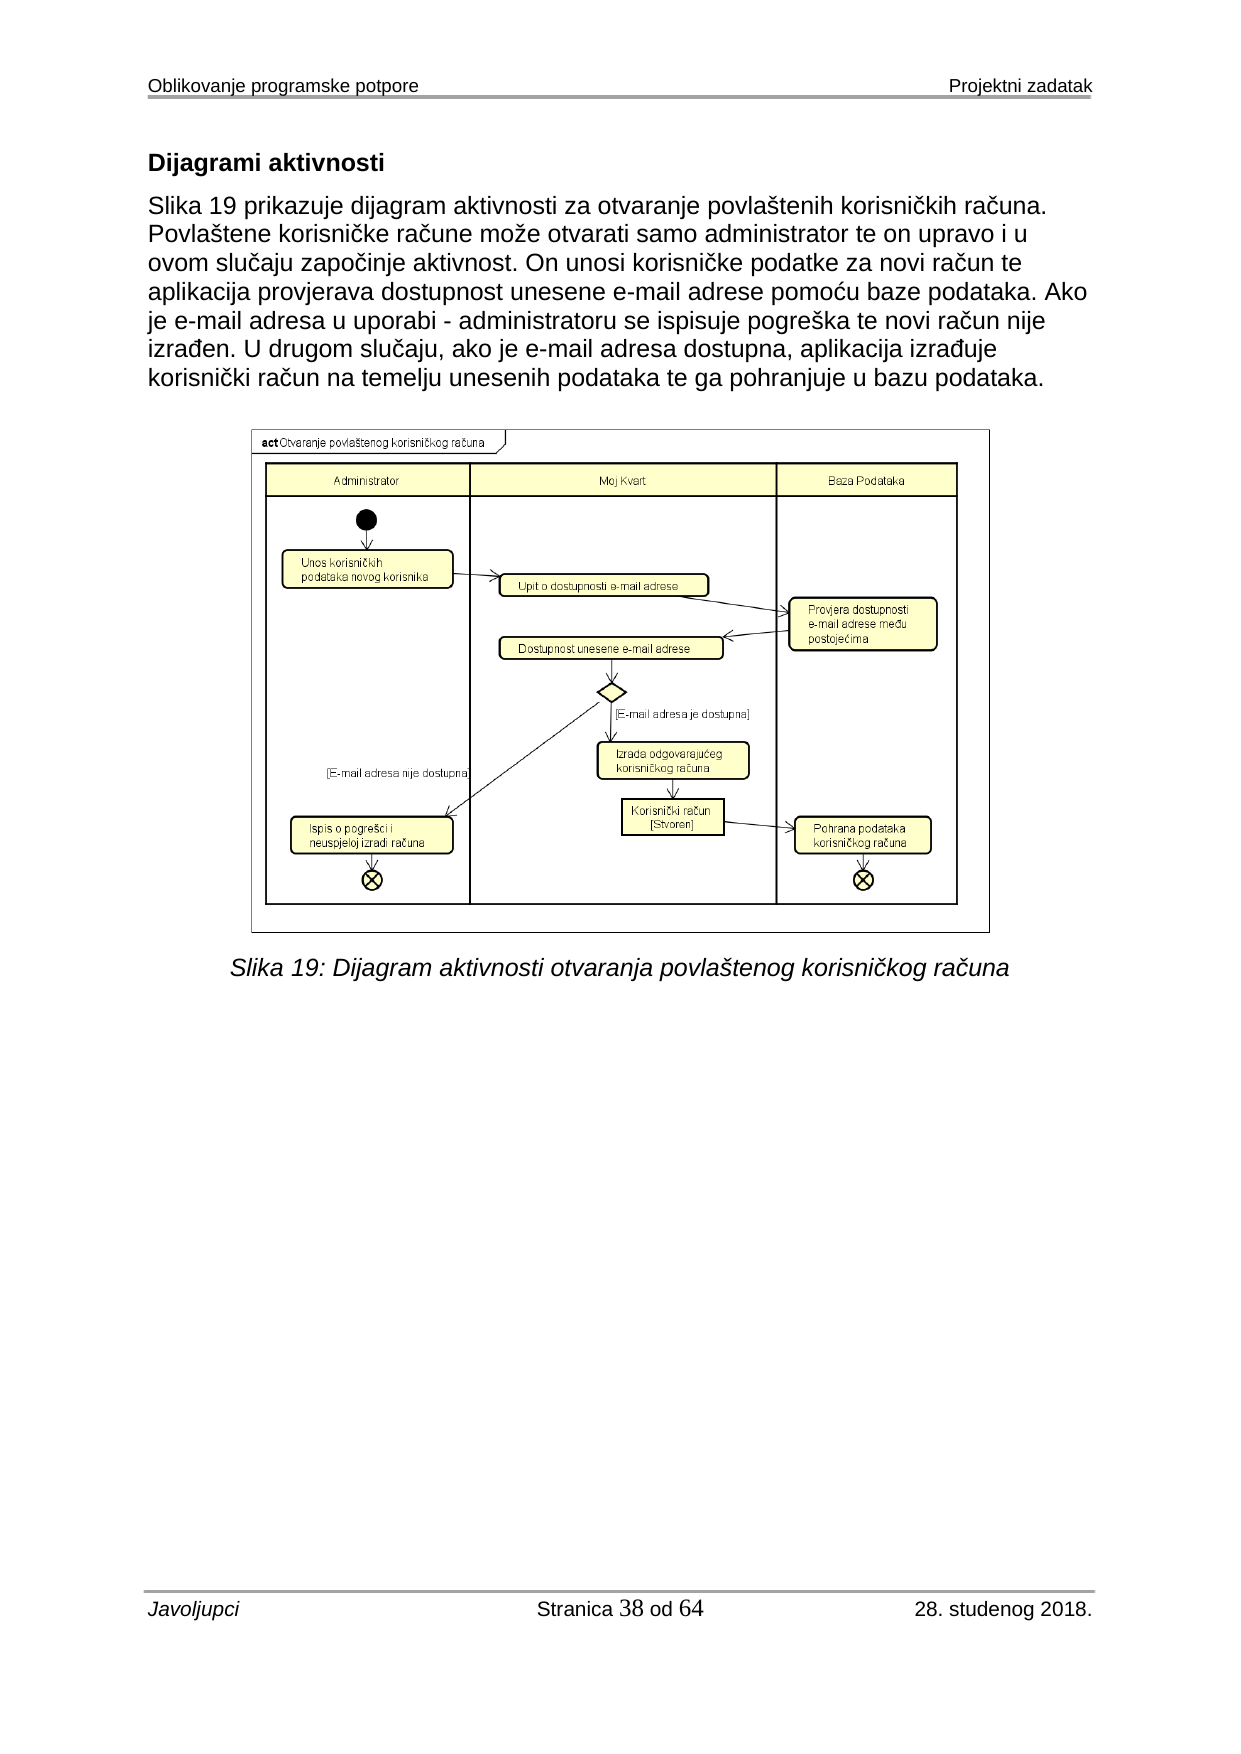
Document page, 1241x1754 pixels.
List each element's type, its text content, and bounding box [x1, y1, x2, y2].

text Dijagrami aktivnosti [148, 148, 1093, 176]
text Slika 19 prikazuje dijagram aktivnosti za otvaranje povlaštenih korisničkih računa. Povlaštene korisničke račune može otvarati samo administrator te on upravo i u ovom slučaju započinje aktivnost. On unosi korisničke podatke za novi račun te aplikacija provjerava dostupnost unesene e-mail adrese pomoću baze podataka. Ako je e-mail adresa u uporabi - administratoru se ispisuje pogreška te novi račun nije izrađen. U drugom slučaju, ako je e-mail adresa dostupna, aplikacija izrađuje korisnički račun na temelju unesenih podataka te ga pohranjuje u bazu podataka. [148, 191, 1093, 392]
picture [147, 95, 1092, 99]
text Slika 19: Dijagram aktivnosti otvaranja povlaštenog korisničkog računa [148, 953, 1093, 982]
picture [242, 420, 998, 941]
